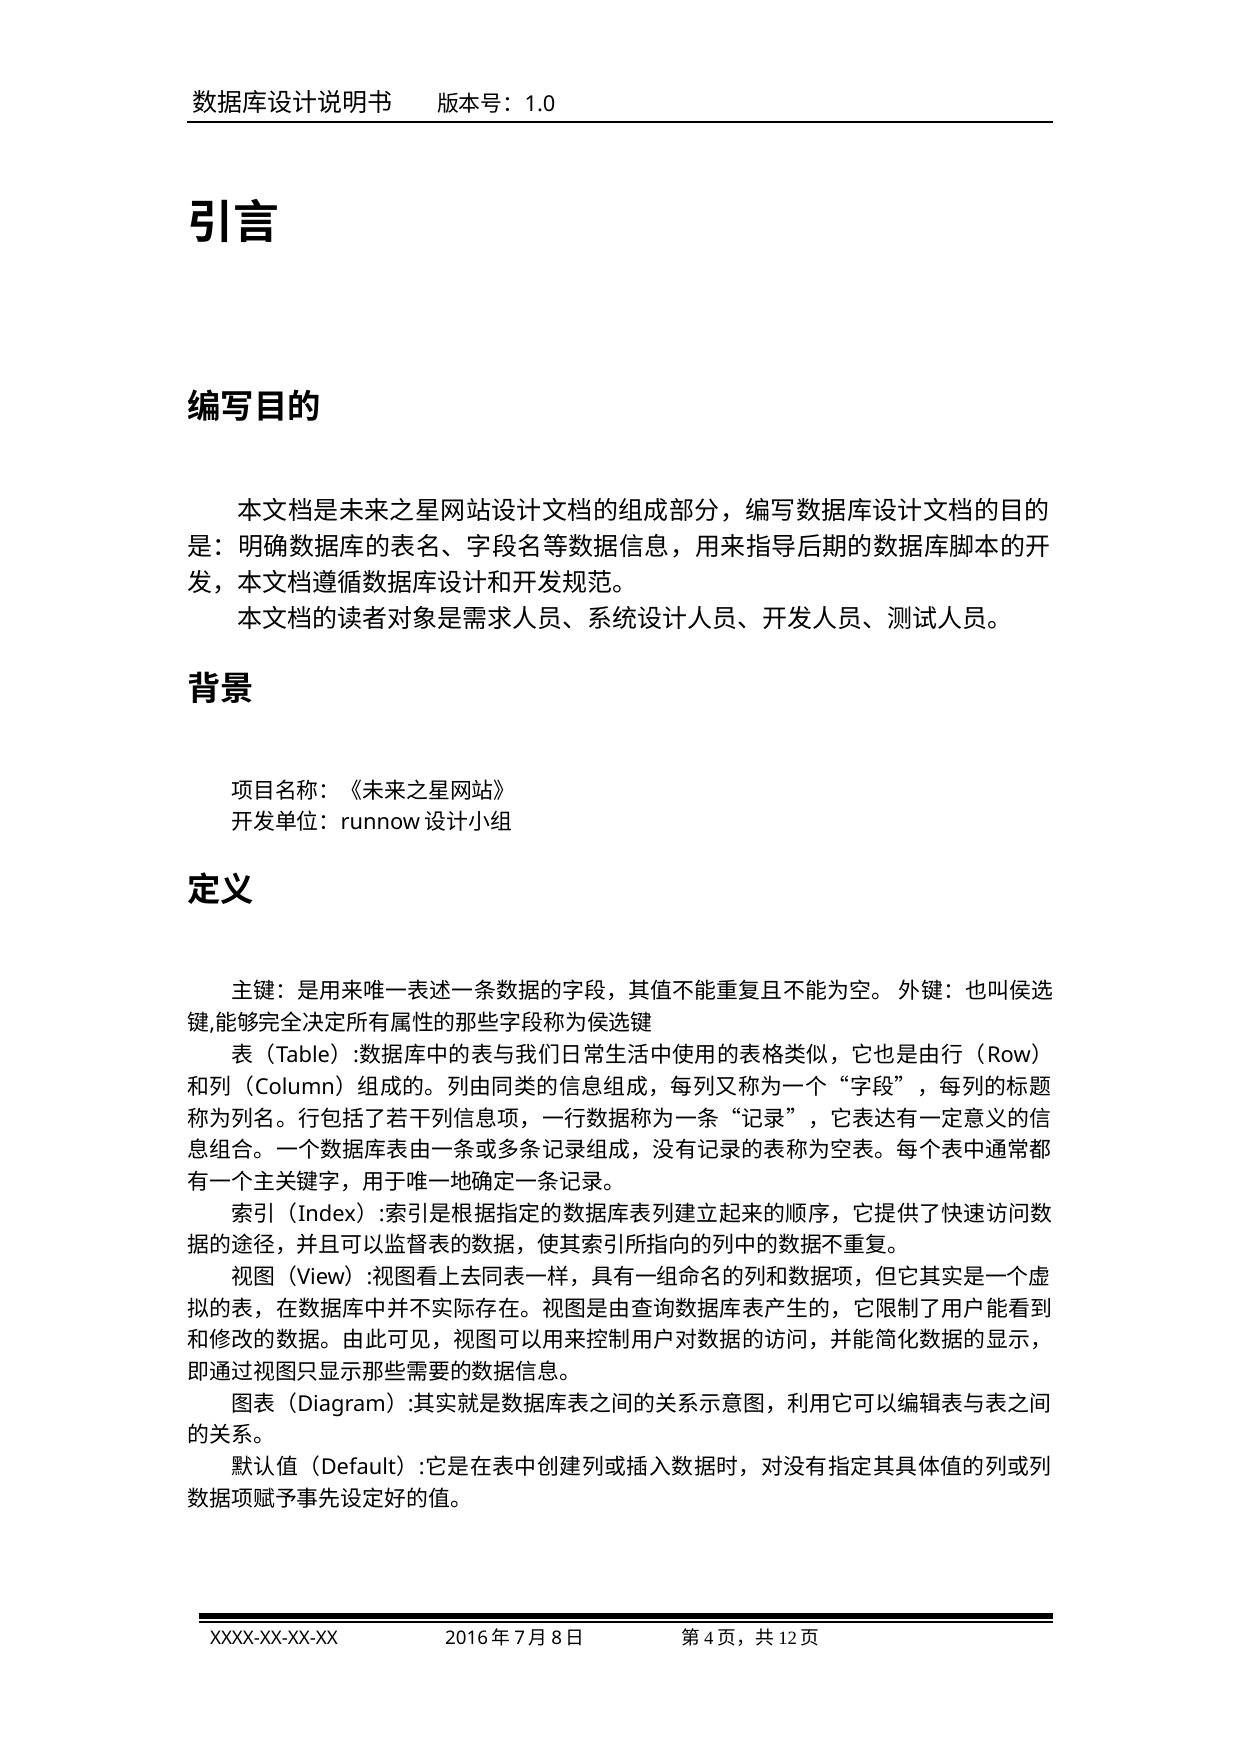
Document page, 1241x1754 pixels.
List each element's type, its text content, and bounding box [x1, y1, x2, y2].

subtitle 引言 [187, 185, 1053, 252]
subtitle 定义 [187, 863, 1053, 911]
text 视图（View）:视图看上去同表一样，具有一组命名的列和数据项，但它其实是一个虚拟的表，在数据库中并不实际存在。视图是由查询数据库表产生的，它限制了用户能看到和修改的数据。由此可见，视图可以用来控制用户对数据的访问，并能简化数据的显示，即通过视图只显示那些需要的数据信息。 [187, 1259, 1053, 1386]
subtitle 编写目的 [187, 380, 1053, 428]
text 本文档的读者对象是需求人员、系统设计人员、开发人员、测试人员。 [187, 599, 1053, 635]
text 索引（Index）:索引是根据指定的数据库表列建立起来的顺序，它提供了快速访问数据的途径，并且可以监督表的数据，使其索引所指向的列中的数据不重复。 [187, 1196, 1053, 1259]
text 默认值（Default）:它是在表中创建列或插入数据时，对没有指定其具体值的列或列数据项赋予事先设定好的值。 [187, 1449, 1053, 1513]
text 开发单位：runnow设计小组 [187, 804, 1053, 836]
text 本文档是未来之星网站设计文档的组成部分，编写数据库设计文档的目的是：明确数据库的表名、字段名等数据信息，用来指导后期的数据库脚本的开发，本文档遵循数据库设计和开发规范。 [187, 490, 1053, 599]
subtitle 背景 [187, 662, 1053, 710]
text 图表（Diagram）:其实就是数据库表之间的关系示意图，利用它可以编辑表与表之间的关系。 [187, 1386, 1053, 1449]
text 主键：是用来唯一表述一条数据的字段，其值不能重复且不能为空。 外键：也叫侯选键,能够完全决定所有属性的那些字段称为侯选键 [187, 973, 1053, 1037]
text 项目名称：《未来之星网站》 [187, 773, 1053, 804]
text 表（Table）:数据库中的表与我们日常生活中使用的表格类似，它也是由行（Row）和列（Column）组成的。列由同类的信息组成，每列又称为一个“字段”，每列的标题称为列名。行包括了若干列信息项，一行数据称为一条“记录”，它表达有一定意义的信息组合。一个数据库表由一条或多条记录组成，没有记录的表称为空表。每个表中通常都有一个主关键字，用于唯一地确定一条记录。 [187, 1037, 1053, 1196]
